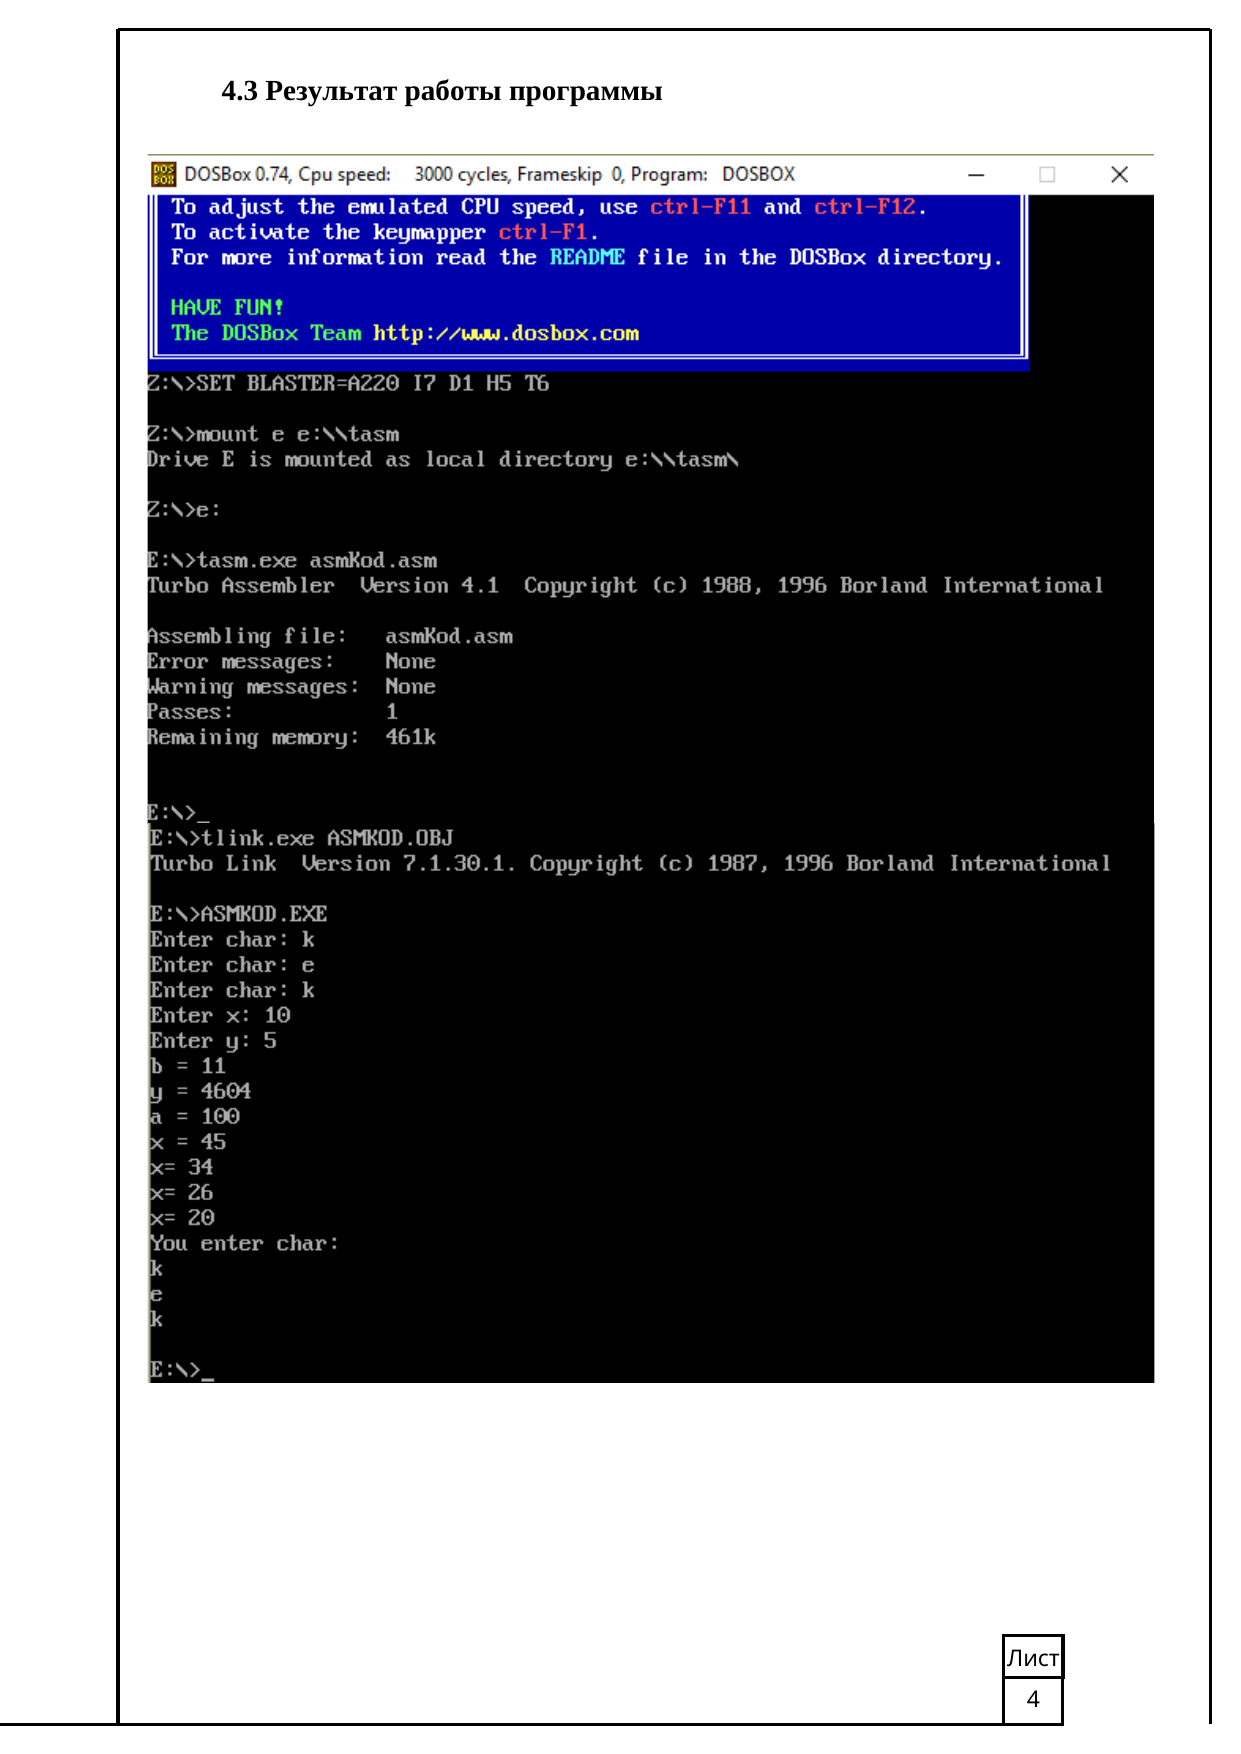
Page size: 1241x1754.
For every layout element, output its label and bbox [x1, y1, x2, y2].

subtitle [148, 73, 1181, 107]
picture [147, 154, 1155, 1383]
